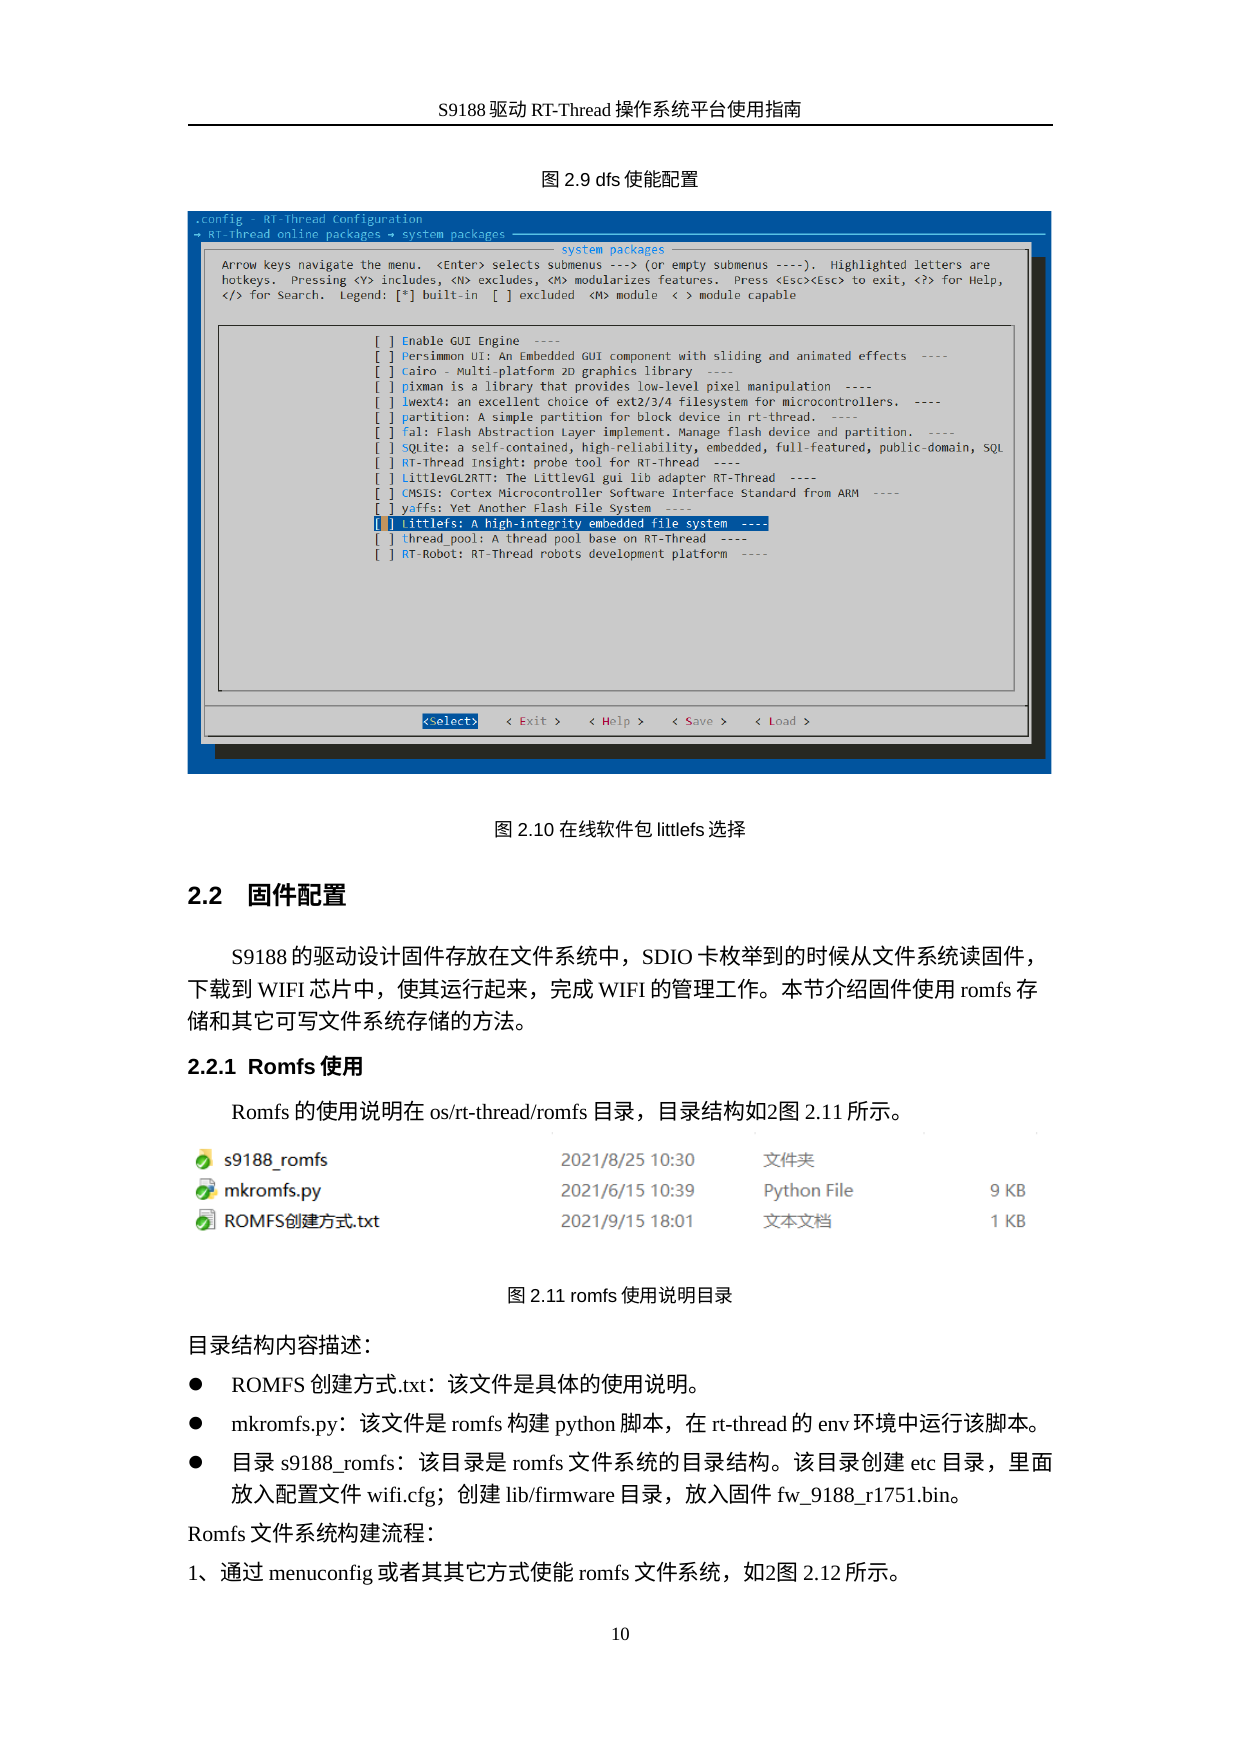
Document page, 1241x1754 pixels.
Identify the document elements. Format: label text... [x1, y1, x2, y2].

picture [187, 1132, 1053, 1243]
text S9188的驱动设计固件存放在文件系统中，SDIO卡枚举到的时候从文件系统读固件，下载到WIFI芯片中，使其运行起来，完成WIFI的管理工作。本节介绍固件使用romfs存储和其它可写文件系统存储的方法。 [187, 939, 1053, 1036]
subtitle 固件配置 [187, 861, 1053, 926]
text 目录结构内容描述： [187, 1328, 1053, 1360]
list mkromfs.py：该文件是romfs构建python脚本，在rt-thread的env环境中运行该脚本。 [187, 1406, 1053, 1438]
list 目录s9188_romfs：该目录是romfs文件系统的目录结构。该目录创建etc目录，里面放入配置文件wifi.cfg；创建lib/firmware目录，放入固件fw_9188_r1751.bin。 [187, 1444, 1053, 1509]
subtitle Romfs使用 [187, 1049, 1053, 1081]
list ROMFS创建方式.txt：该文件是具体的使用说明。 [187, 1367, 1053, 1399]
picture [187, 211, 1052, 774]
list Romfs文件系统构建流程： [187, 1516, 1053, 1548]
